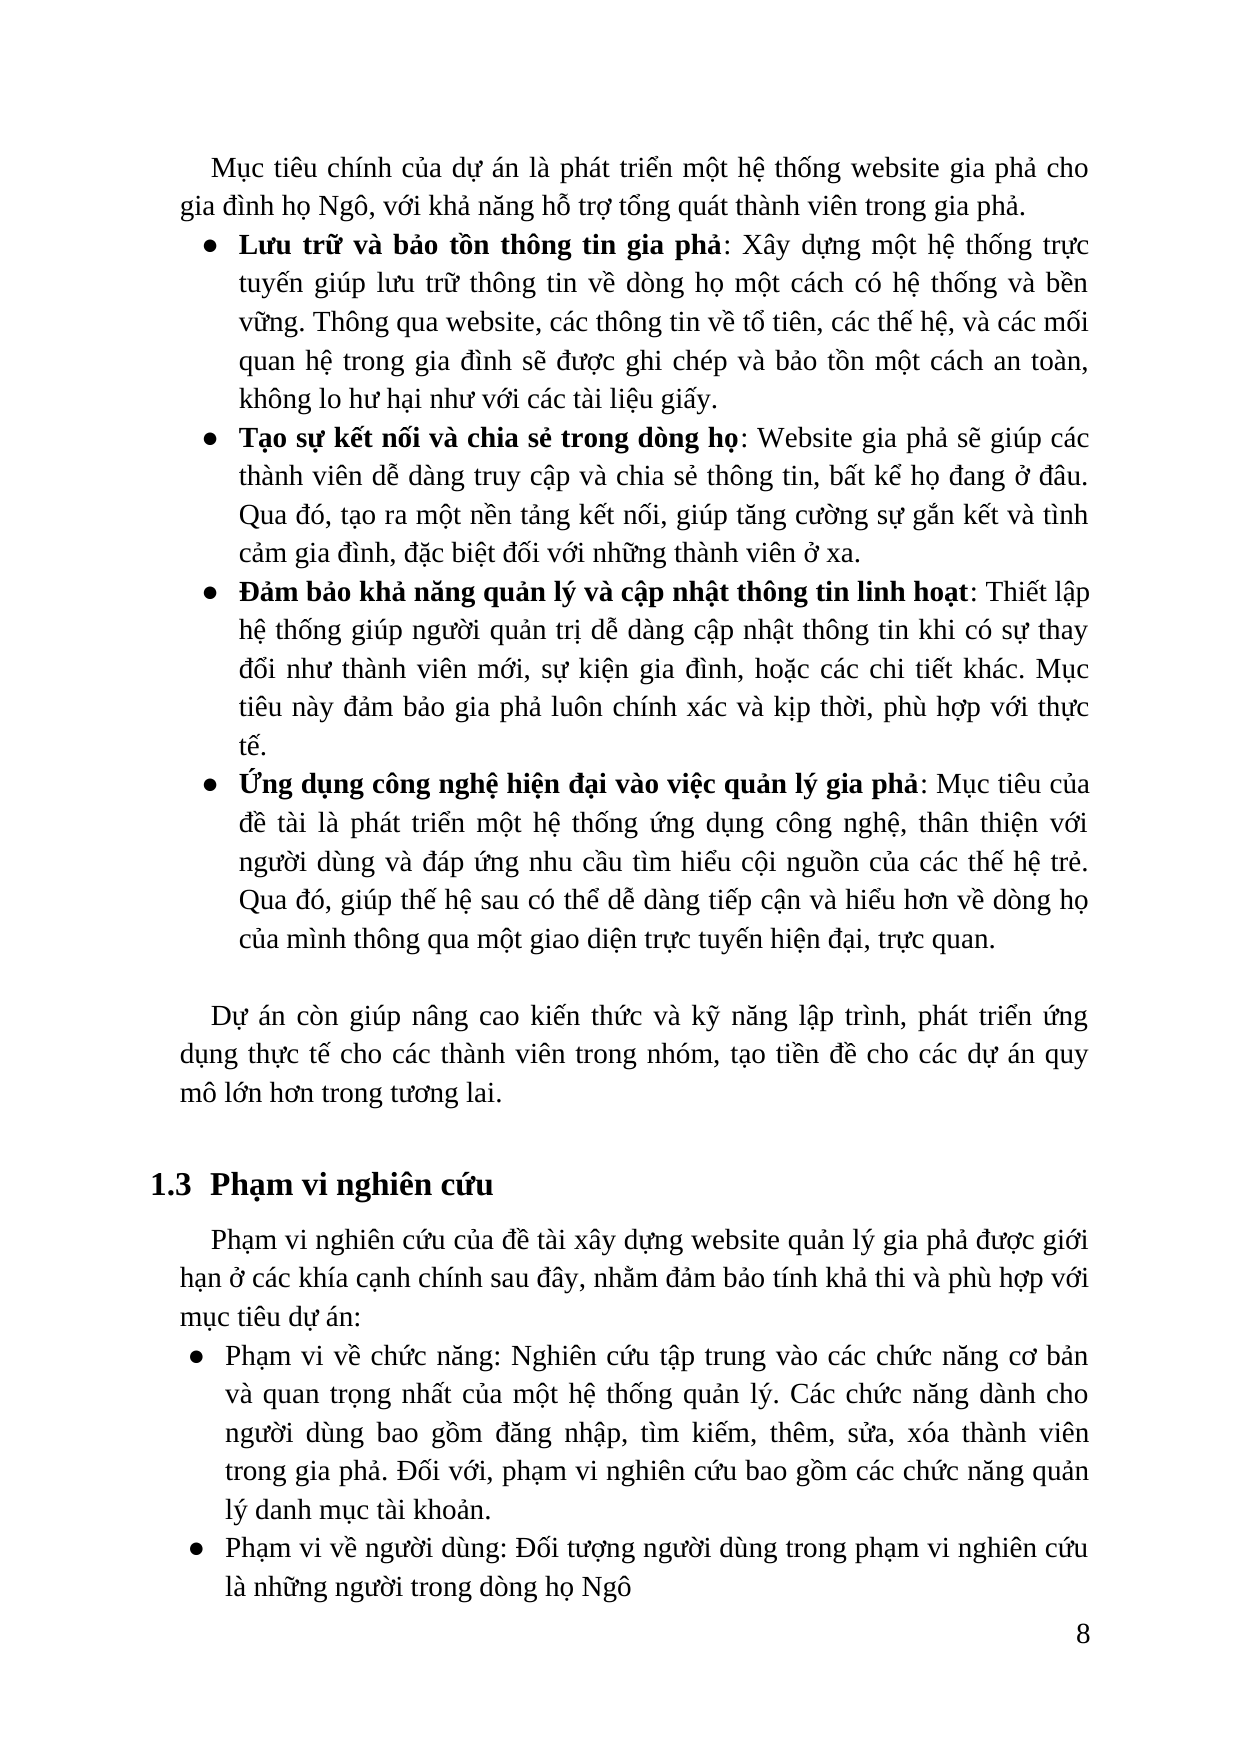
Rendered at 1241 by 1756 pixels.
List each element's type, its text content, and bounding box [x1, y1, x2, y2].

subtitle Phạm vi nghiên cứu [150, 1164, 1090, 1203]
text Phạm vi nghiên cứu của đề tài xây dựng website quản lý gia phả được giới hạn ở các khía cạnh chính sau đây, nhằm đảm bảo tính khả thi và phù hợp với mục tiêu dự án: [179, 1222, 1090, 1333]
list Phạm vi về chức năng: Nghiên cứu tập trung vào các chức năng cơ bản và quan trọng nhất của một hệ thống quản lý. Các chức năng dành cho người dùng bao gồm đăng nhập, tìm kiếm, thêm, sửa, xóa thành viên trong gia phả. Đối với, phạm vi nghiên cứu bao gồm các chức năng quản lý danh mục tài khoản. [187, 1338, 1090, 1525]
list Đảm bảo khả năng quản lý và cập nhật thông tin linh hoạt: Thiết lập hệ thống giúp người quản trị dễ dàng cập nhật thông tin khi có sự thay đổi như thành viên mới, sự kiện gia đình, hoặc các chi tiết khác. Mục tiêu này đảm bảo gia phả luôn chính xác và kịp thời, phù hợp với thực tế. [201, 574, 1090, 762]
list Ứng dụng công nghệ hiện đại vào việc quản lý gia phả: Mục tiêu của đề tài là phát triển một hệ thống ứng dụng công nghệ, thân thiện với người dùng và đáp ứng nhu cầu tìm hiểu cội nguồn của các thế hệ trẻ. Qua đó, giúp thế hệ sau có thể dễ dàng tiếp cận và hiểu hơn về dòng họ của mình thông qua một giao diện trực tuyến hiện đại, trực quan. [201, 767, 1090, 954]
list Lưu trữ và bảo tồn thông tin gia phả: Xây dựng một hệ thống trực tuyến giúp lưu trữ thông tin về dòng họ một cách có hệ thống và bền vững. Thông qua website, các thông tin về tổ tiên, các thế hệ, và các mối quan hệ trong gia đình sẽ được ghi chép và bảo tồn một cách an toàn, không lo hư hại như với các tài liệu giấy. [201, 227, 1090, 415]
list Phạm vi về người dùng: Đối tượng người dùng trong phạm vi nghiên cứu là những người trong dòng họ Ngô [187, 1530, 1090, 1602]
text Mục tiêu chính của dự án là phát triển một hệ thống website gia phả cho gia đình họ Ngô, với khả năng hỗ trợ tổng quát thành viên trong gia phả. [179, 150, 1090, 222]
list Tạo sự kết nối và chia sẻ trong dòng họ: Website gia phả sẽ giúp các thành viên dễ dàng truy cập và chia sẻ thông tin, bất kể họ đang ở đâu. Qua đó, tạo ra một nền tảng kết nối, giúp tăng cường sự gắn kết và tình cảm gia đình, đặc biệt đối với những thành viên ở xa. [201, 420, 1090, 569]
text Dự án còn giúp nâng cao kiến thức và kỹ năng lập trình, phát triển ứng dụng thực tế cho các thành viên trong nhóm, tạo tiền đề cho các dự án quy mô lớn hơn trong tương lai. [179, 998, 1090, 1108]
